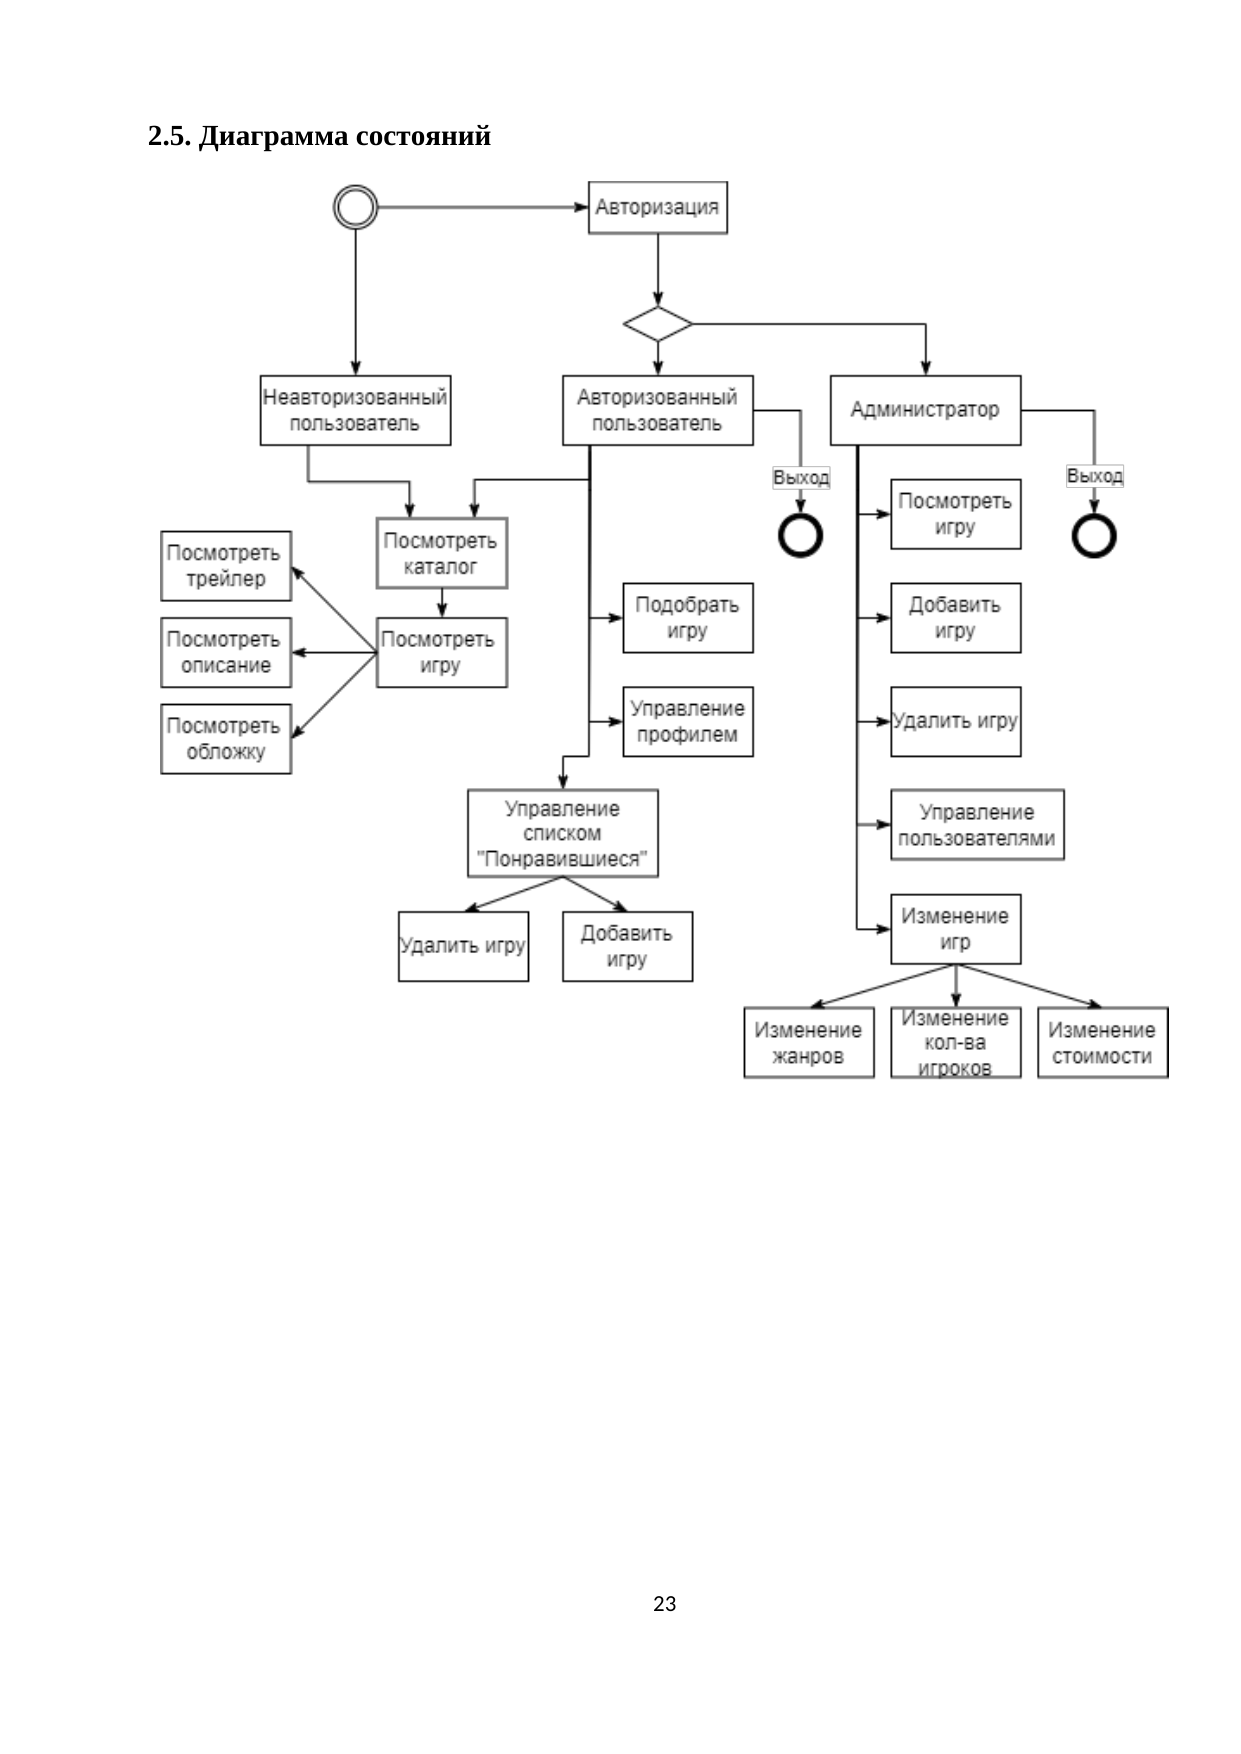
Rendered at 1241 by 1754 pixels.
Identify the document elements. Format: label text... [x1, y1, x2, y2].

subtitle 2.5. Диаграмма состояний [148, 118, 1181, 152]
picture [160, 181, 1169, 1081]
